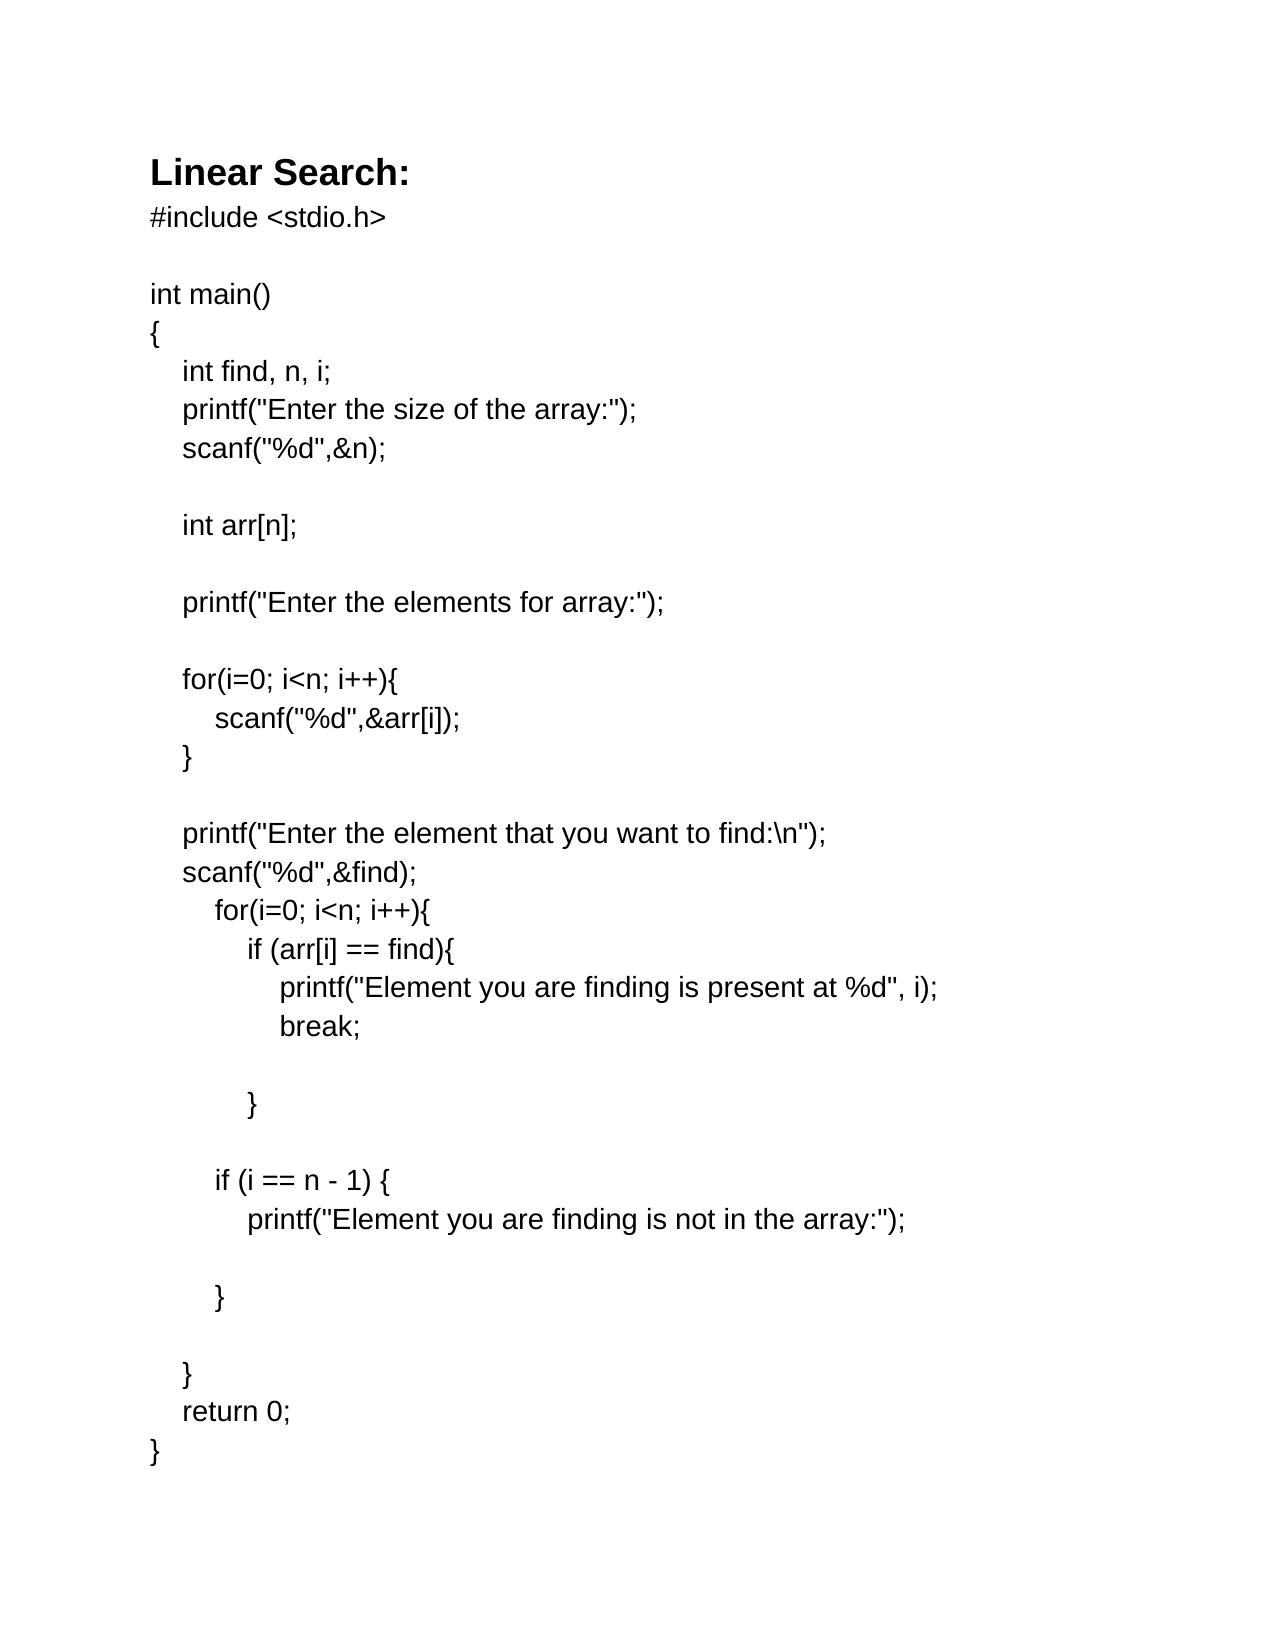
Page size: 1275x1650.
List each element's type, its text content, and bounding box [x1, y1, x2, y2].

text printf("Enter the size of the array:"); [150, 392, 1125, 426]
text } [150, 1279, 1125, 1312]
text } [150, 1086, 1125, 1119]
text } [150, 739, 1125, 773]
text int arr[n]; [150, 508, 1125, 541]
text break; [150, 1009, 1125, 1042]
text { [150, 315, 1125, 349]
text for(i=0; i<n; i++){ [150, 893, 1125, 927]
text return 0; [150, 1394, 1125, 1428]
text printf("Element you are finding is present at %d", i); [150, 970, 1125, 1004]
text printf("Enter the element that you want to find:\n"); [150, 816, 1125, 850]
text int find, n, i; [150, 354, 1125, 387]
text scanf("%d",&arr[i]); [150, 701, 1125, 734]
text if (i == n - 1) { [150, 1163, 1125, 1197]
text scanf("%d",&find); [150, 855, 1125, 888]
text if (arr[i] == find){ [150, 932, 1125, 965]
text } [150, 1433, 1125, 1466]
text for(i=0; i<n; i++){ [150, 662, 1125, 696]
text scanf("%d",&n); [150, 431, 1125, 464]
text int main() [150, 277, 1125, 310]
text Linear Search: [150, 150, 1125, 193]
text #include <stdio.h> [150, 199, 1125, 233]
text printf("Element you are finding is not in the array:"); [150, 1202, 1125, 1235]
text } [150, 1356, 1125, 1389]
text printf("Enter the elements for array:"); [150, 585, 1125, 618]
